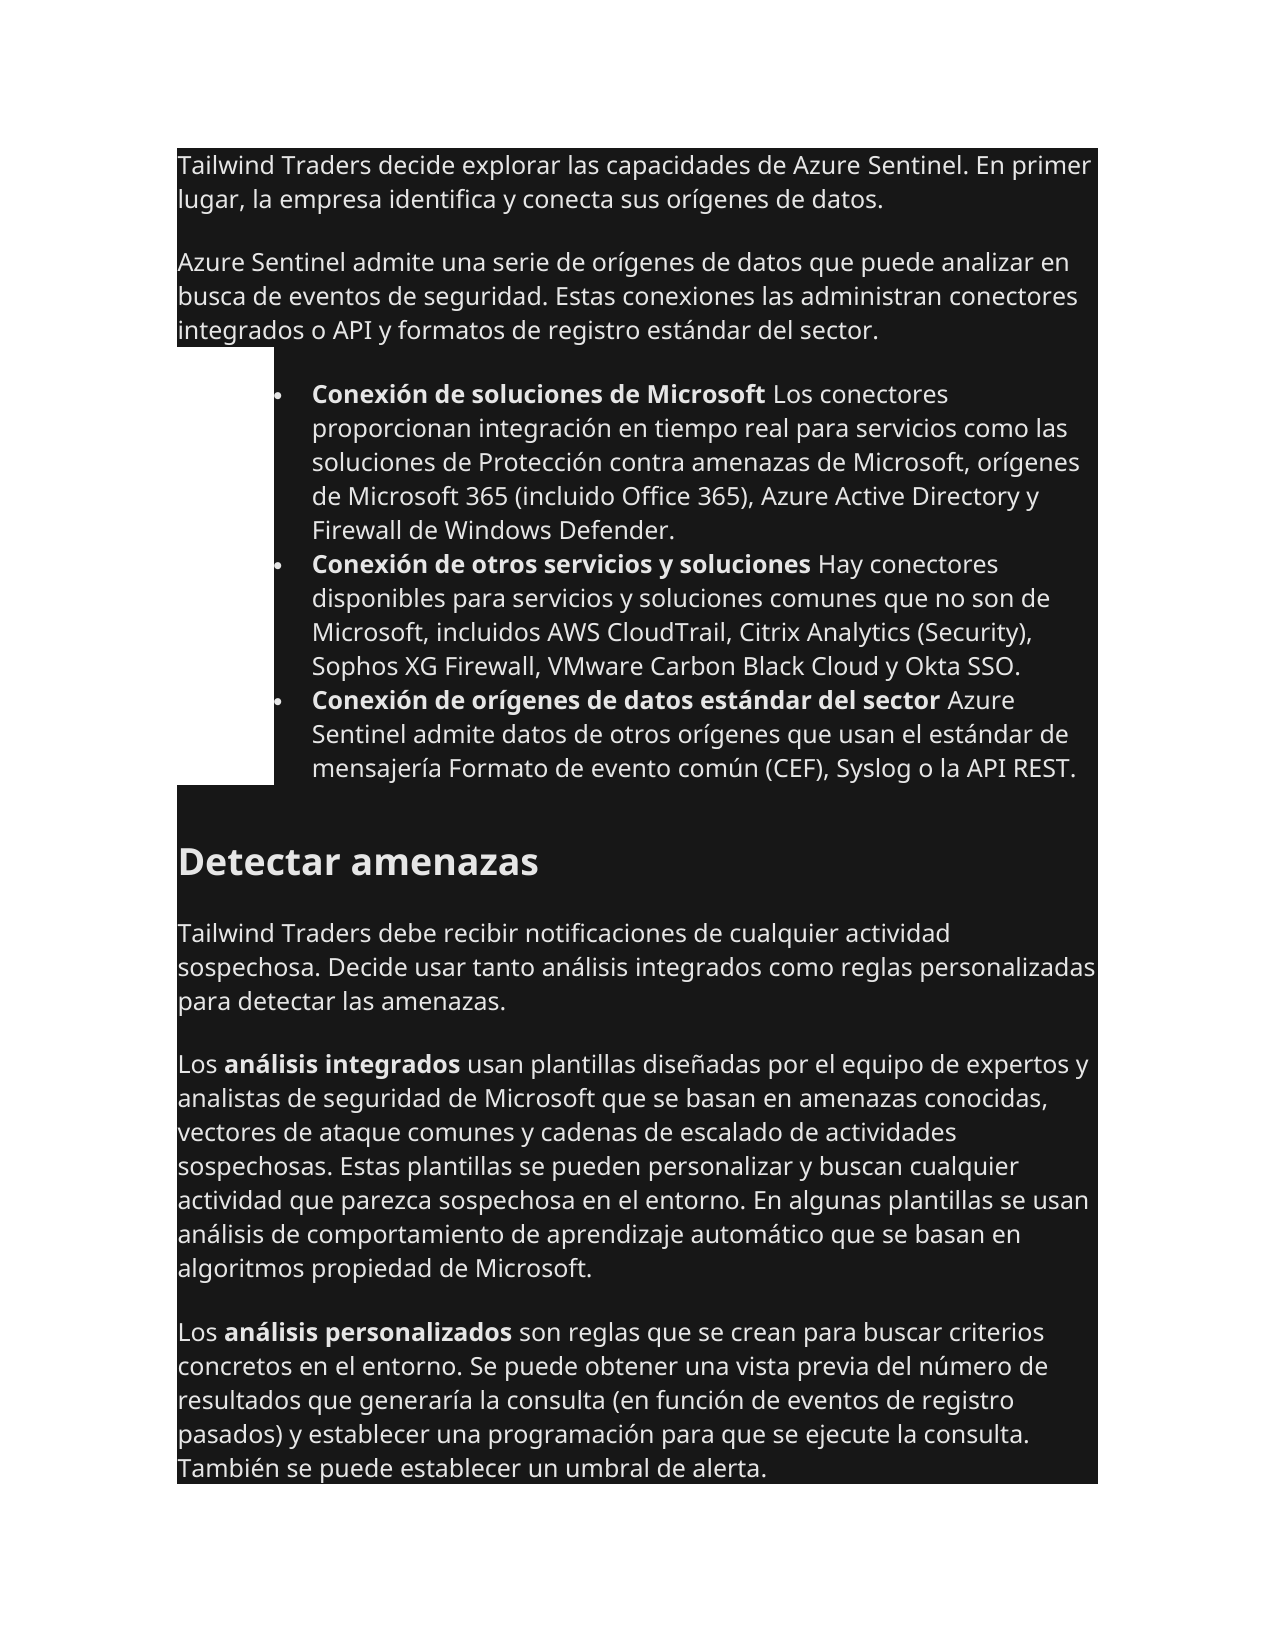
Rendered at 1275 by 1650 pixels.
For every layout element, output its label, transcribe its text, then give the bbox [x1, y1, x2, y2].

text Tailwind Traders decide explorar las capacidades de Azure Sentinel. En primer lugar, la empresa identifica y conecta sus orígenes de datos. [177, 148, 1098, 216]
list Conexión de soluciones de Microsoft Los conectores proporcionan integración en tiempo real para servicios como las soluciones de Protección contra amenazas de Microsoft, orígenes de Microsoft 365 (incluido Office 365), Azure Active Directory y Firewall de Windows Defender. [274, 376, 1098, 547]
list Conexión de otros servicios y soluciones Hay conectores disponibles para servicios y soluciones comunes que no son de Microsoft, incluidos AWS CloudTrail, Citrix Analytics (Security), Sophos XG Firewall, VMware Carbon Black Cloud y Okta SSO. [274, 547, 1098, 683]
text Tailwind Traders debe recibir notificaciones de cualquier actividad sospechosa. Decide usar tanto análisis integrados como reglas personalizadas para detectar las amenazas. [177, 915, 1098, 1017]
text Detectar amenazas [177, 835, 1098, 886]
text Los análisis integrados usan plantillas diseñadas por el equipo de expertos y analistas de seguridad de Microsoft que se basan en amenazas conocidas, vectores de ataque comunes y cadenas de escalado de actividades sospechosas. Estas plantillas se pueden personalizar y buscan cualquier actividad que parezca sospechosa en el entorno. En algunas plantillas se usan análisis de comportamiento de aprendizaje automático que se basan en algoritmos propiedad de Microsoft. [177, 1047, 1098, 1285]
text Azure Sentinel admite una serie de orígenes de datos que puede analizar en busca de eventos de seguridad. Estas conexiones las administran conectores integrados o API y formatos de registro estándar del sector. [177, 245, 1098, 347]
text Los análisis personalizados son reglas que se crean para buscar criterios concretos en el entorno. Se puede obtener una vista previa del número de resultados que generaría la consulta (en función de eventos de registro pasados) y establecer una programación para que se ejecute la consulta. También se puede establecer un umbral de alerta. [177, 1314, 1098, 1484]
list Conexión de orígenes de datos estándar del sector Azure Sentinel admite datos de otros orígenes que usan el estándar de mensajería Formato de evento común (CEF), Syslog o la API REST. [274, 683, 1098, 785]
